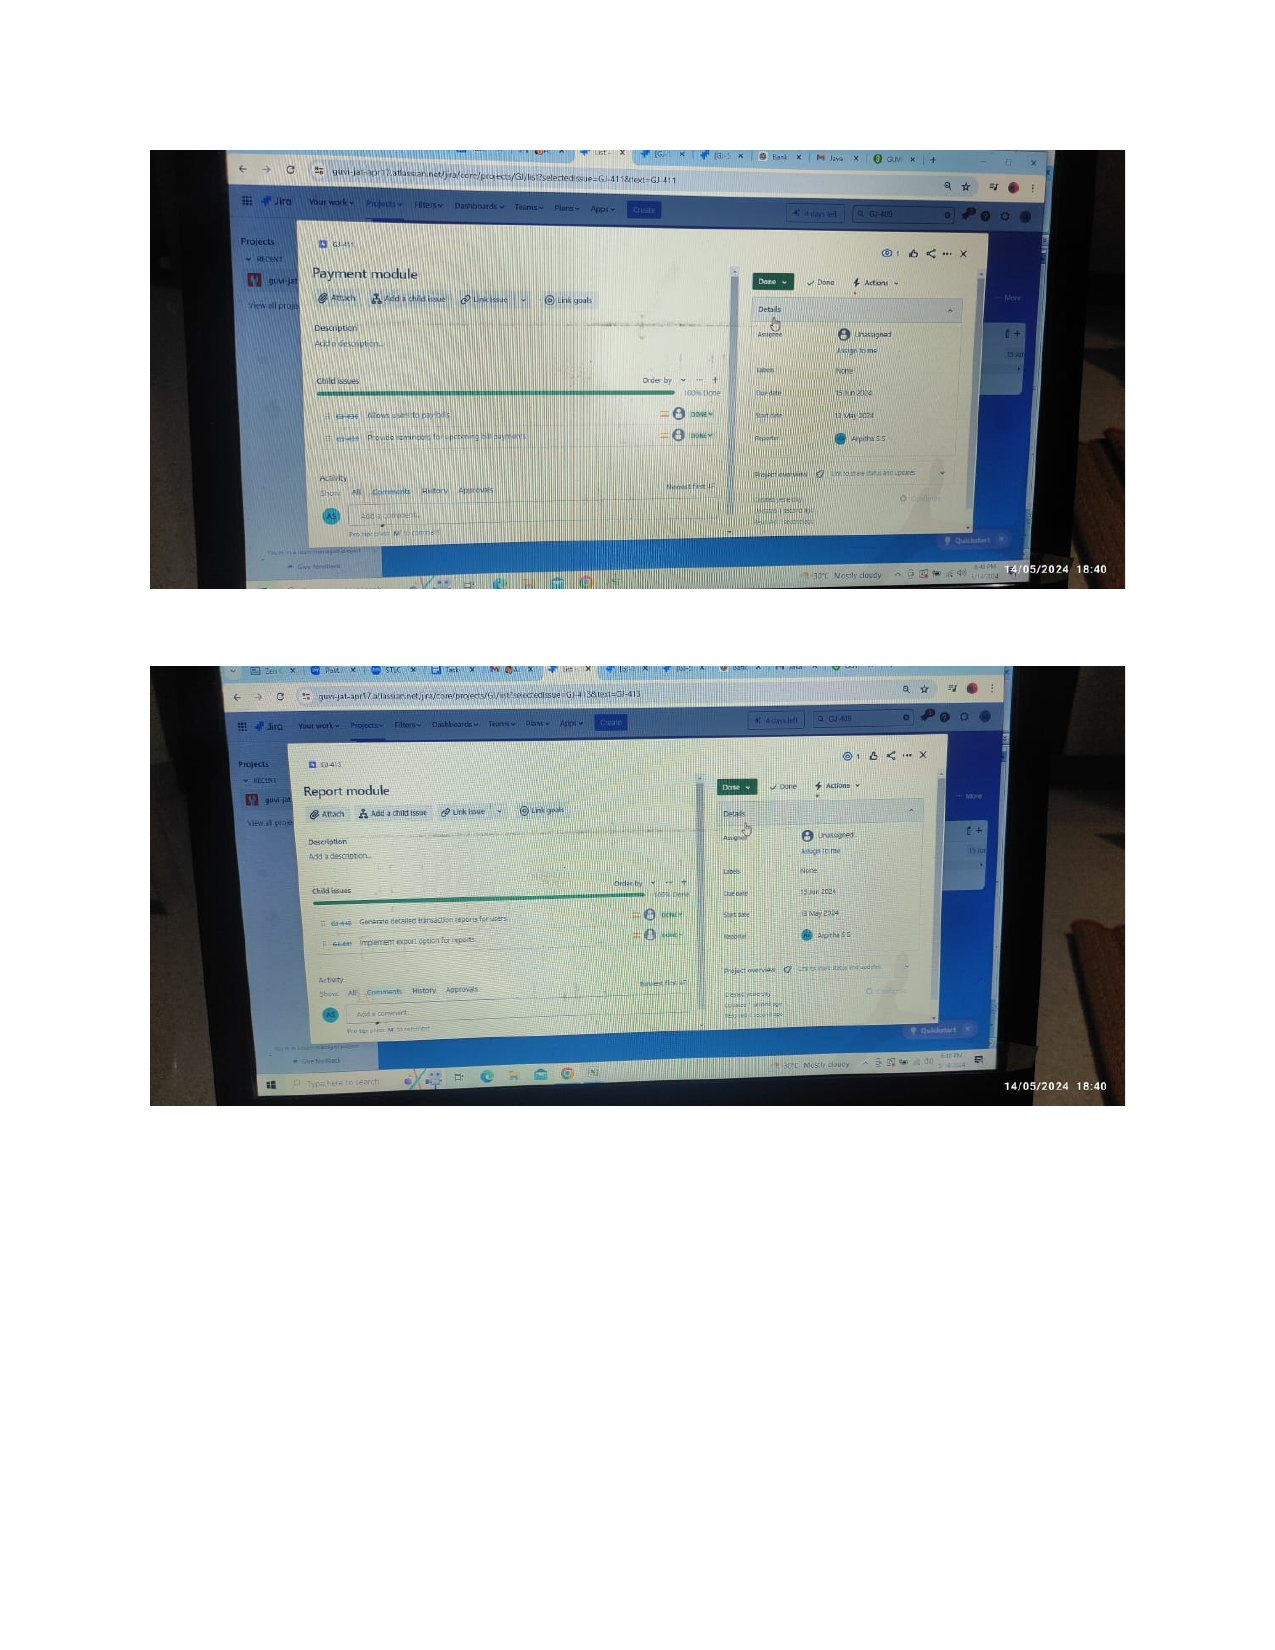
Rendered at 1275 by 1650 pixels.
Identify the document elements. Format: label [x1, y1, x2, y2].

picture [150, 666, 1125, 1106]
picture [150, 150, 1125, 589]
